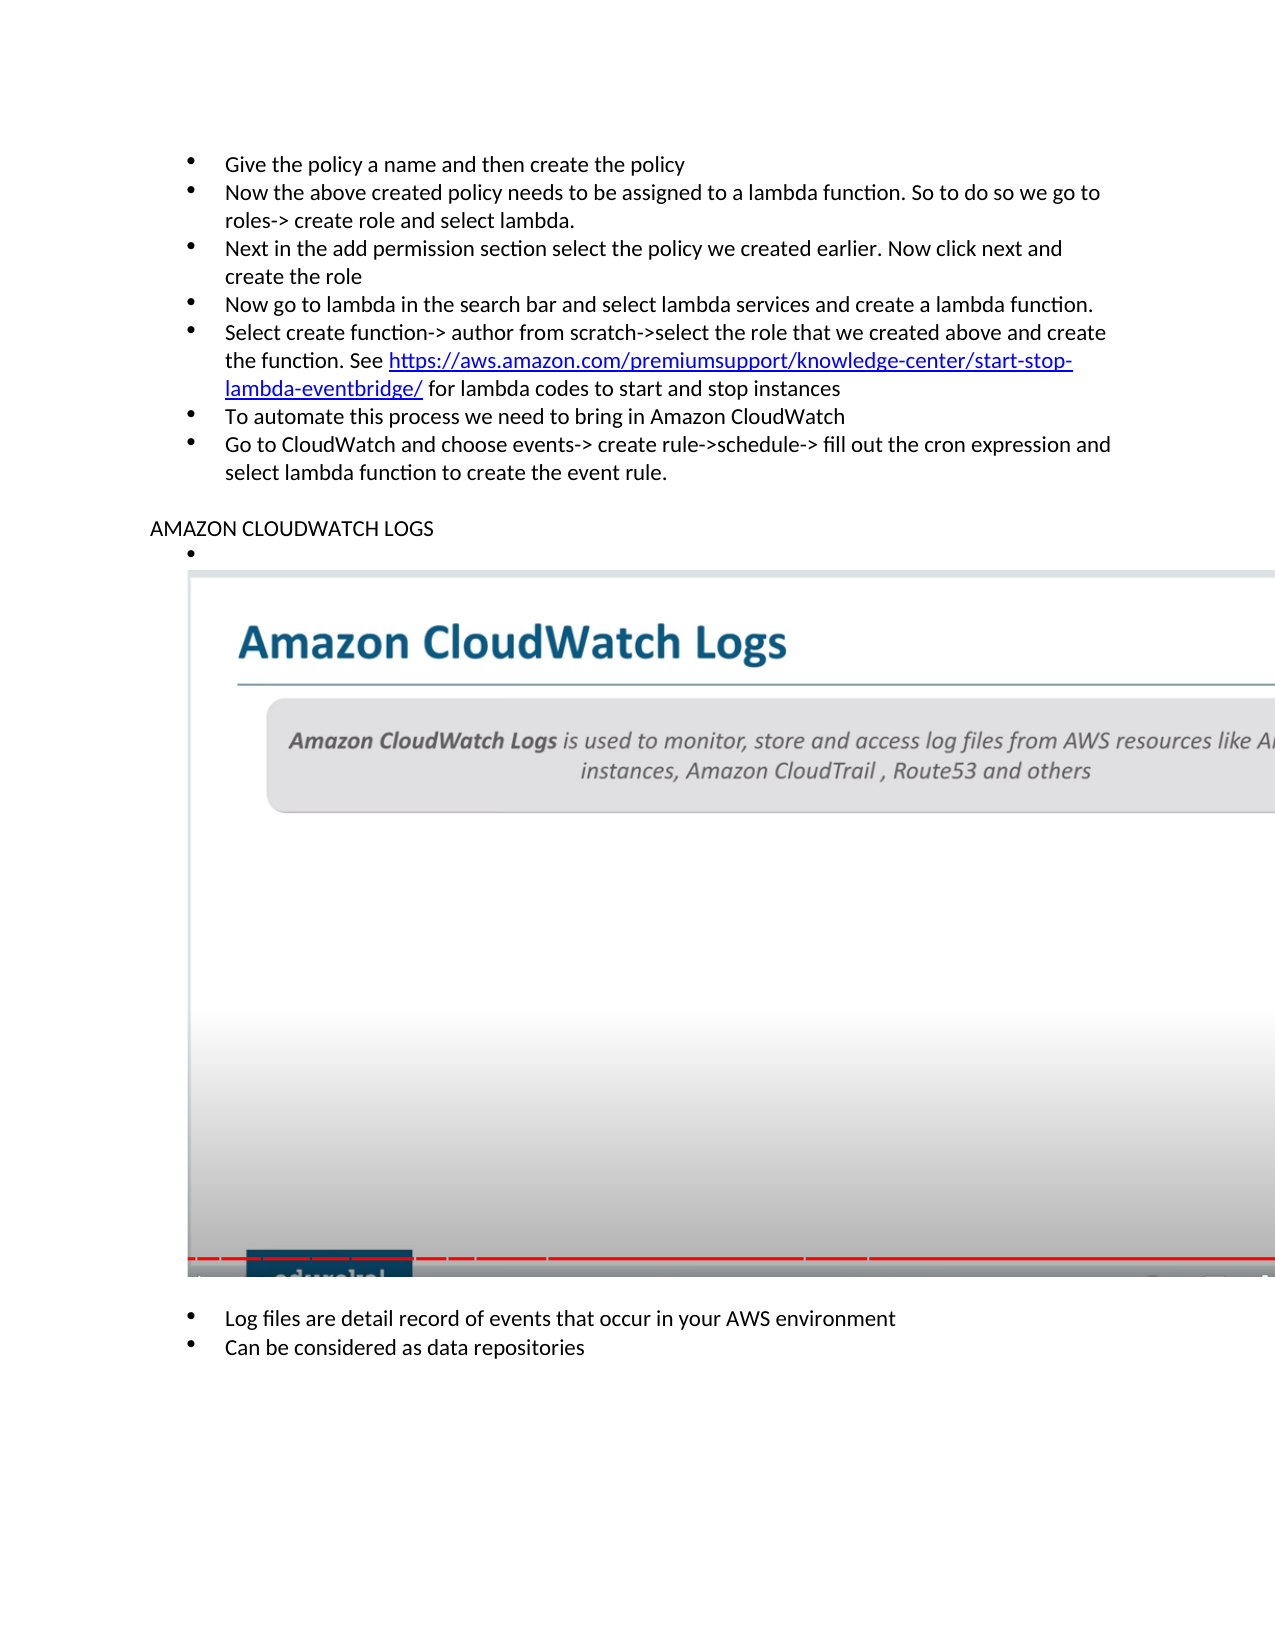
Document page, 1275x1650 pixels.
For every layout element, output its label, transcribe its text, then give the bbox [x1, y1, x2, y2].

list Now go to lambda in the search bar and select lambda services and create a lambda function. [187, 290, 1125, 318]
picture [271, 1267, 278, 1277]
picture [287, 1267, 346, 1277]
picture [379, 1267, 385, 1277]
list Go to CloudWatch and choose events-> create rule->schedule-> fill out the cron expression and select lambda function to create the event rule. [187, 430, 1125, 486]
picture [187, 570, 1275, 1277]
list To automate this process we need to bring in Amazon CloudWatch [187, 402, 1125, 430]
picture [345, 1267, 376, 1277]
list Can be considered as data repositories [187, 1333, 1125, 1361]
list Give the policy a name and then create the policy [187, 150, 1125, 178]
list Next in the add permission section select the policy we created earlier. Now click next and create the role [187, 234, 1125, 290]
picture [275, 1273, 285, 1277]
list Now the above created policy needs to be assigned to a lambda function. So to do so we go to roles-> create role and select lambda. [187, 178, 1125, 234]
list Select create function-> author from scratch->select the role that we created above and create the function. See https://aws.amazon.com/premiumsupport/knowledge-center/start-stop-lambda-eventbridge/ for lambda codes to start and stop instances [187, 318, 1125, 402]
text AMAZON CLOUDWATCH LOGS [150, 514, 1125, 542]
list Log files are detail record of events that occur in your AWS environment [187, 1304, 1125, 1333]
